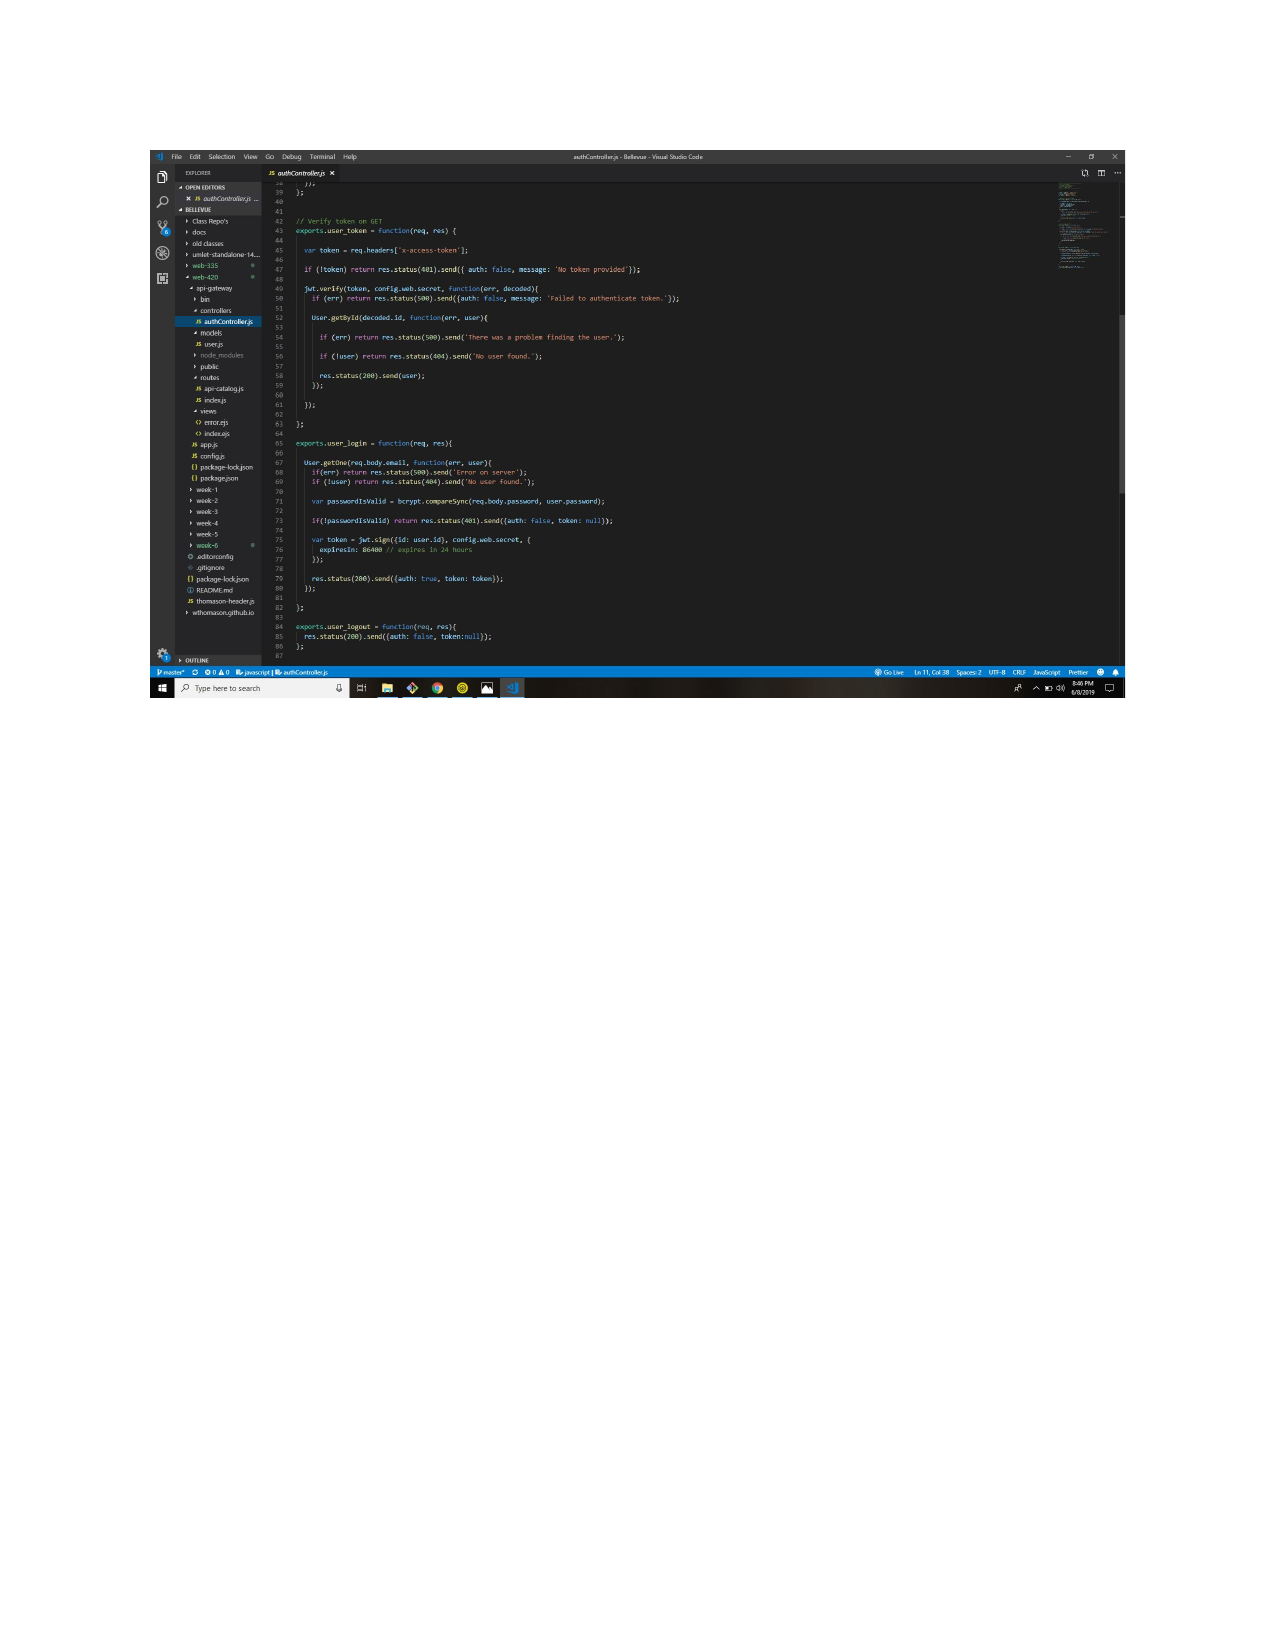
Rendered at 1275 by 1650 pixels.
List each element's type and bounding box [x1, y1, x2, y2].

picture [150, 150, 1125, 698]
